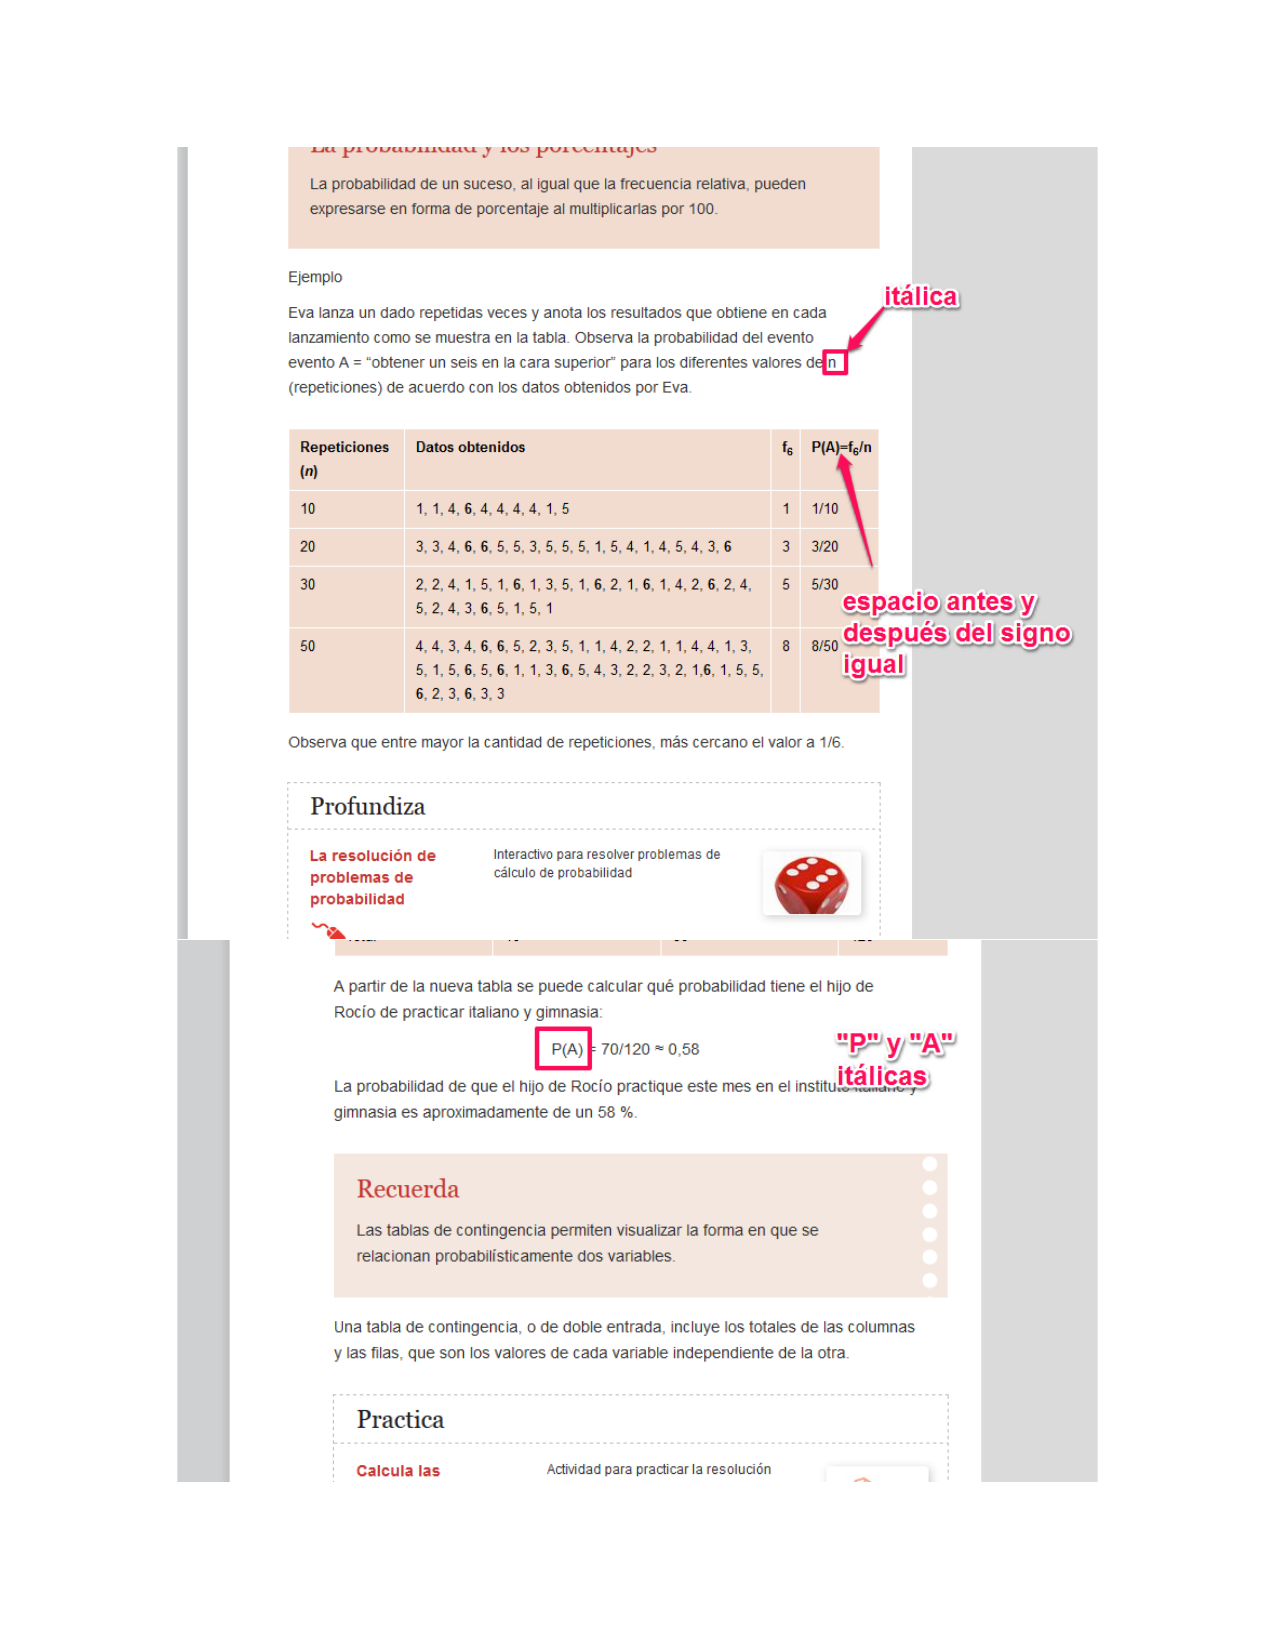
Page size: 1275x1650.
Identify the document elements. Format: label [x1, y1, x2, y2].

picture [177, 147, 1098, 939]
picture [177, 940, 1098, 1482]
